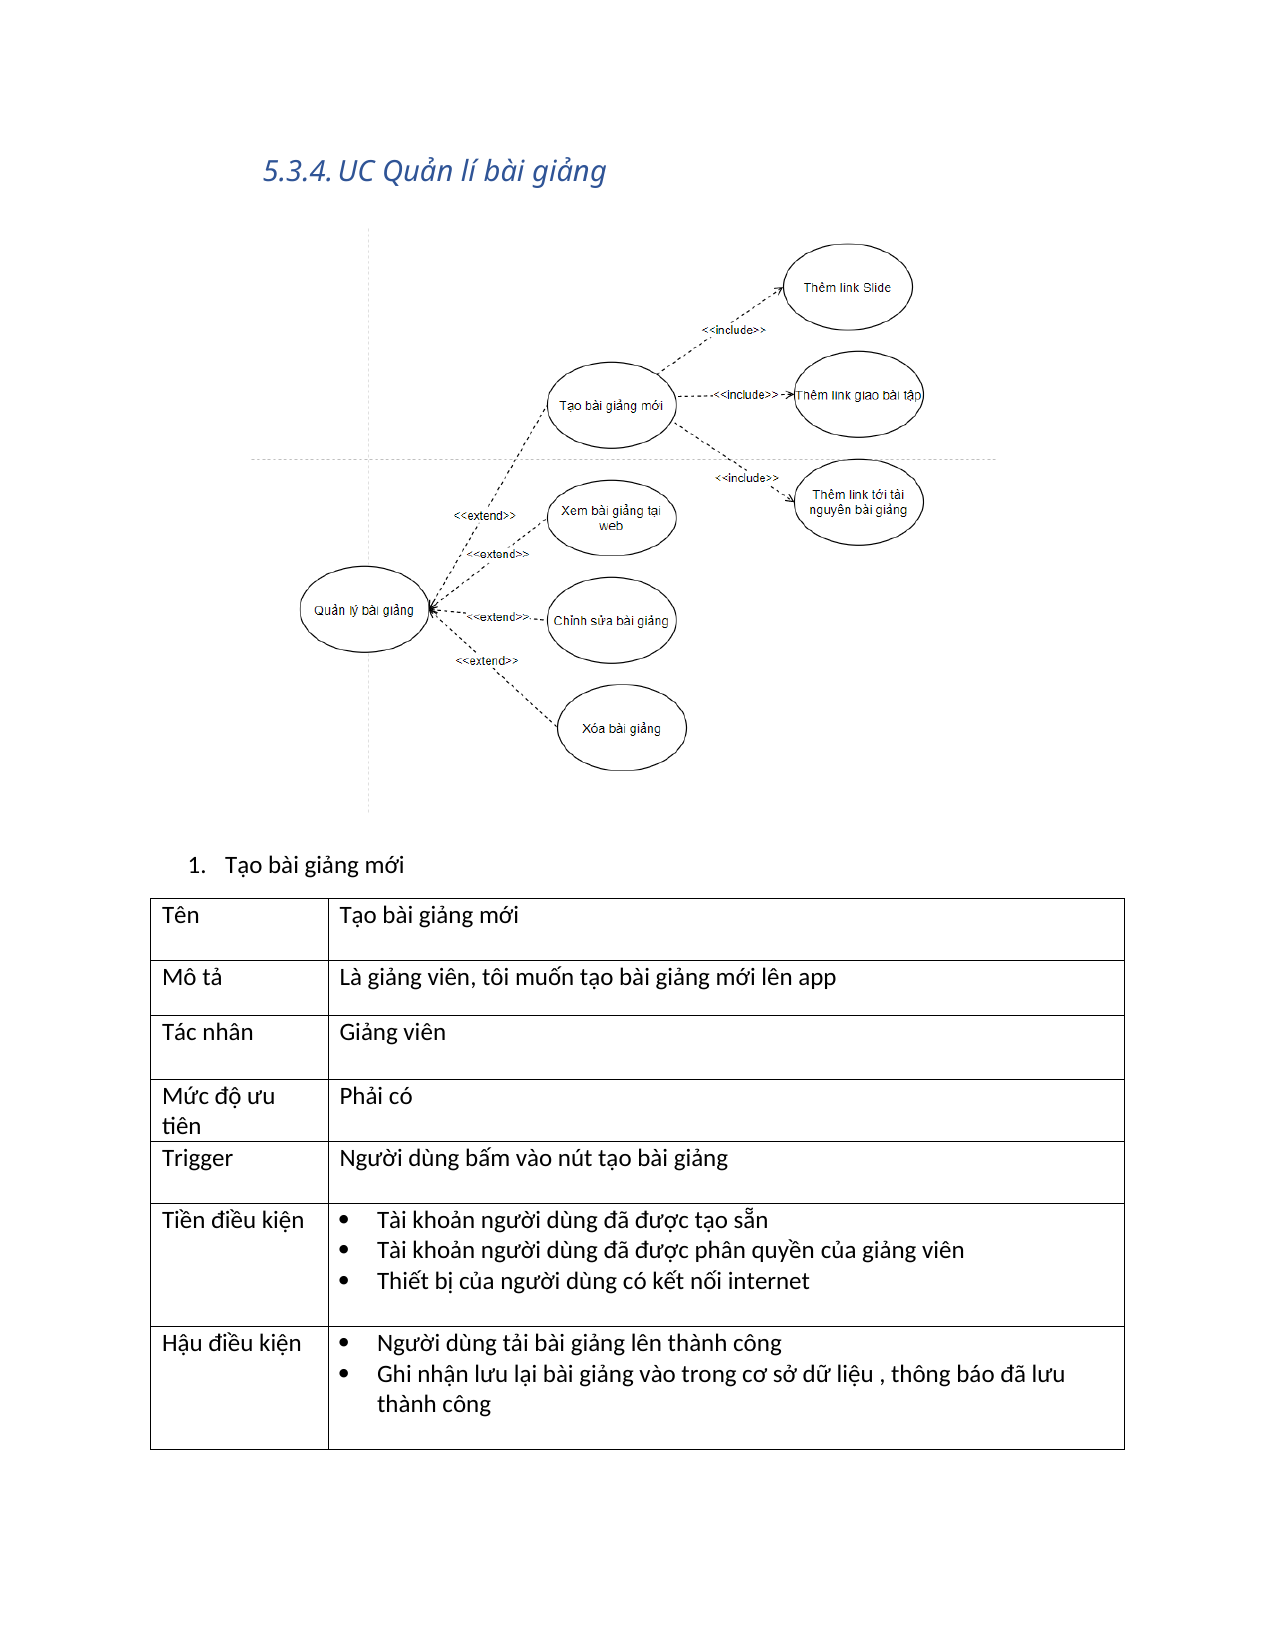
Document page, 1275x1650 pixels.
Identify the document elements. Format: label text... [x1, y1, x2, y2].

table_header Tên [151, 899, 328, 960]
picture [249, 227, 995, 812]
subtitle UC Quản lí bài giảng [262, 150, 1125, 190]
table_cell Tác nhân [151, 1016, 328, 1079]
table_cell Người dùng tải bài giảng lên thành công Ghi nhận lưu lại bài giảng vào trong cơ sở dữ liệu , thông báo đã lưu thành công [329, 1327, 1124, 1449]
table_cell Phải có [329, 1080, 1124, 1141]
table_cell Giảng viên [329, 1016, 1124, 1079]
list Tạo bài giảng mới [187, 849, 1125, 879]
table_cell Tiền điều kiện [151, 1204, 328, 1326]
table_header Tạo bài giảng mới [329, 899, 1124, 960]
table_cell Trigger [151, 1142, 328, 1203]
table_cell Hậu điều kiện [151, 1327, 328, 1449]
table_cell Người dùng bấm vào nút tạo bài giảng [329, 1142, 1124, 1203]
table_cell Mức độ ưu tiên [151, 1080, 328, 1141]
table_cell Là giảng viên, tôi muốn tạo bài giảng mới lên app [329, 961, 1124, 1015]
table_cell Tài khoản người dùng đã được tạo sẵn Tài khoản người dùng đã được phân quyền của giảng viên Thiết bị của người dùng có kết nối internet [329, 1204, 1124, 1326]
table_cell Mô tả [151, 961, 328, 1015]
